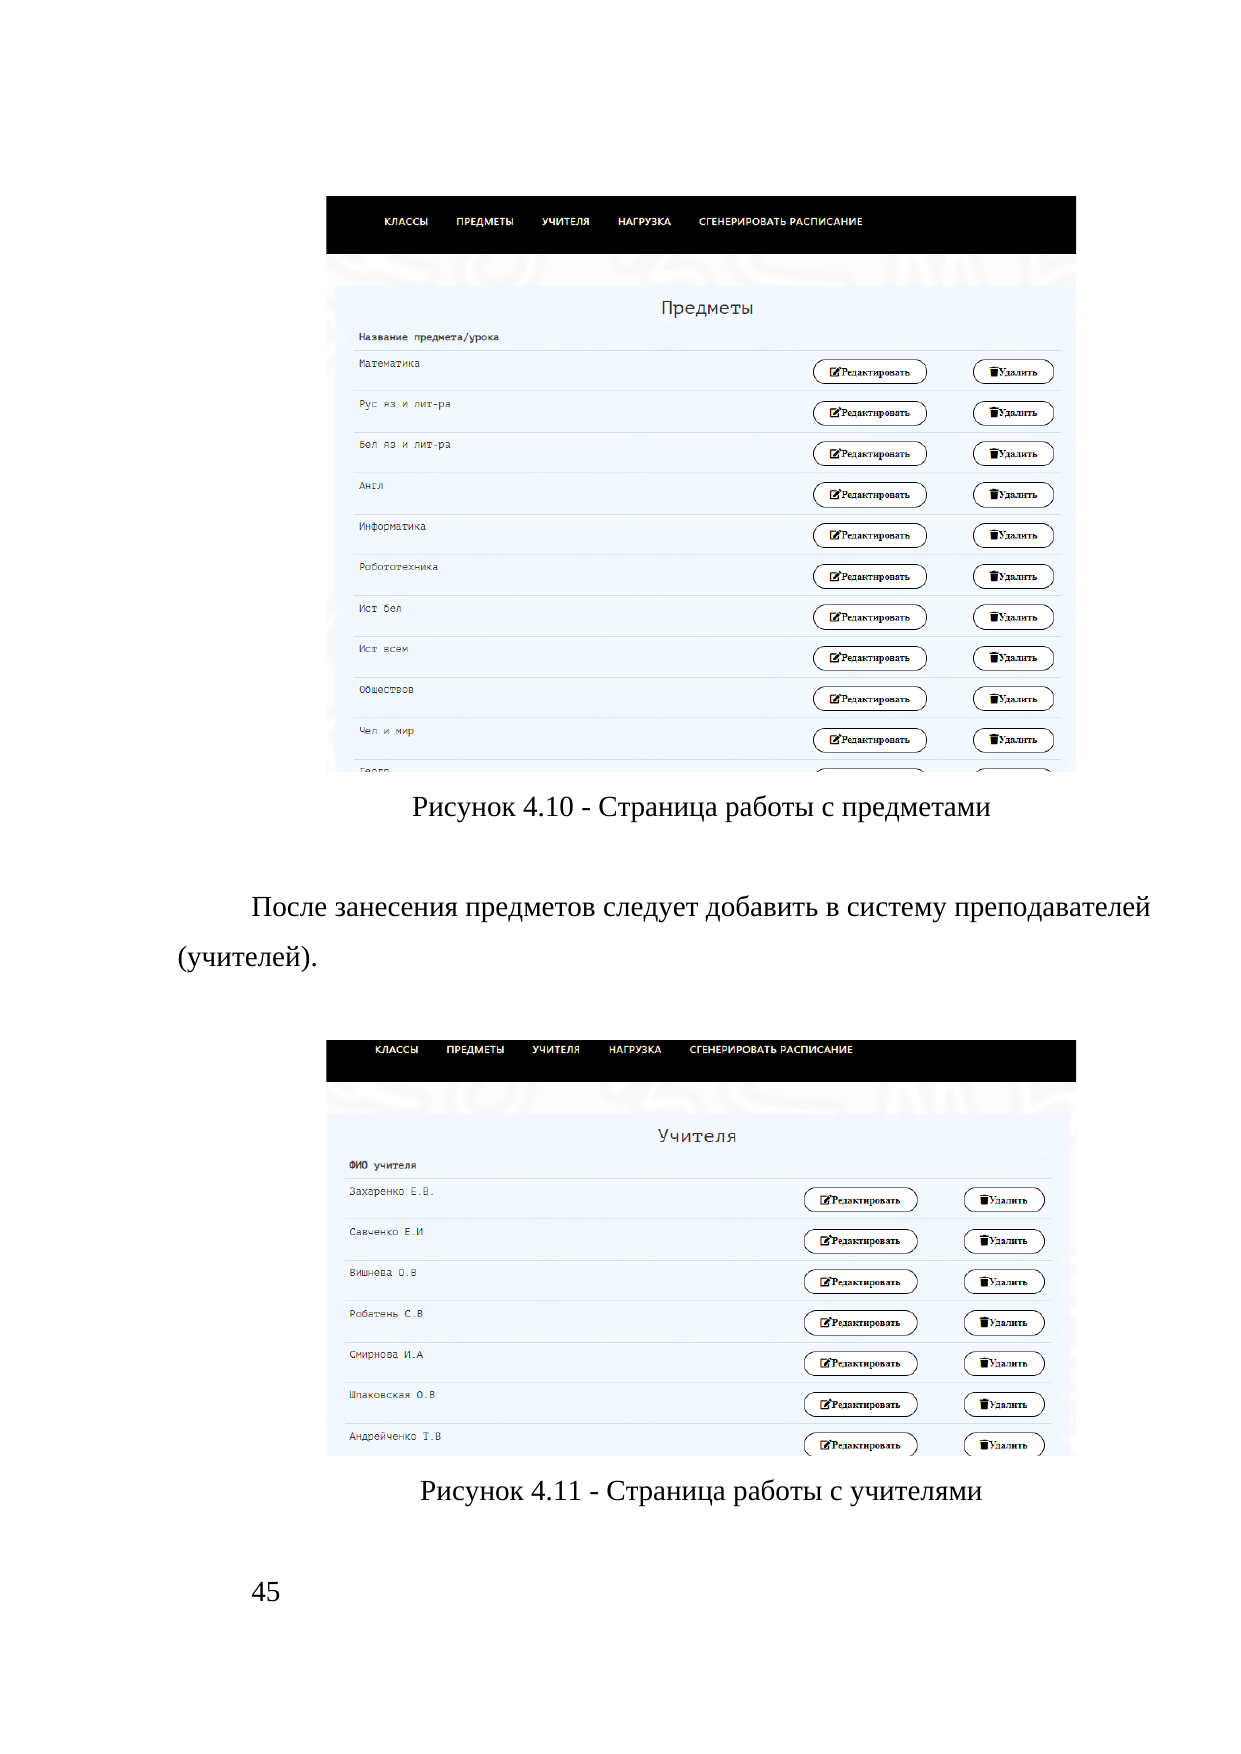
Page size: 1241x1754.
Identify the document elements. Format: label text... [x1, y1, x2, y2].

text После занесения предметов следует добавить в систему преподавателей (учителей). [177, 889, 1152, 973]
picture [326, 196, 1077, 772]
picture [326, 1040, 1077, 1456]
text Рисунок 4.11 - Страница работы с учителями [177, 1473, 1152, 1506]
text Рисунок 4.10 - Страница работы с предметами [177, 789, 1152, 822]
